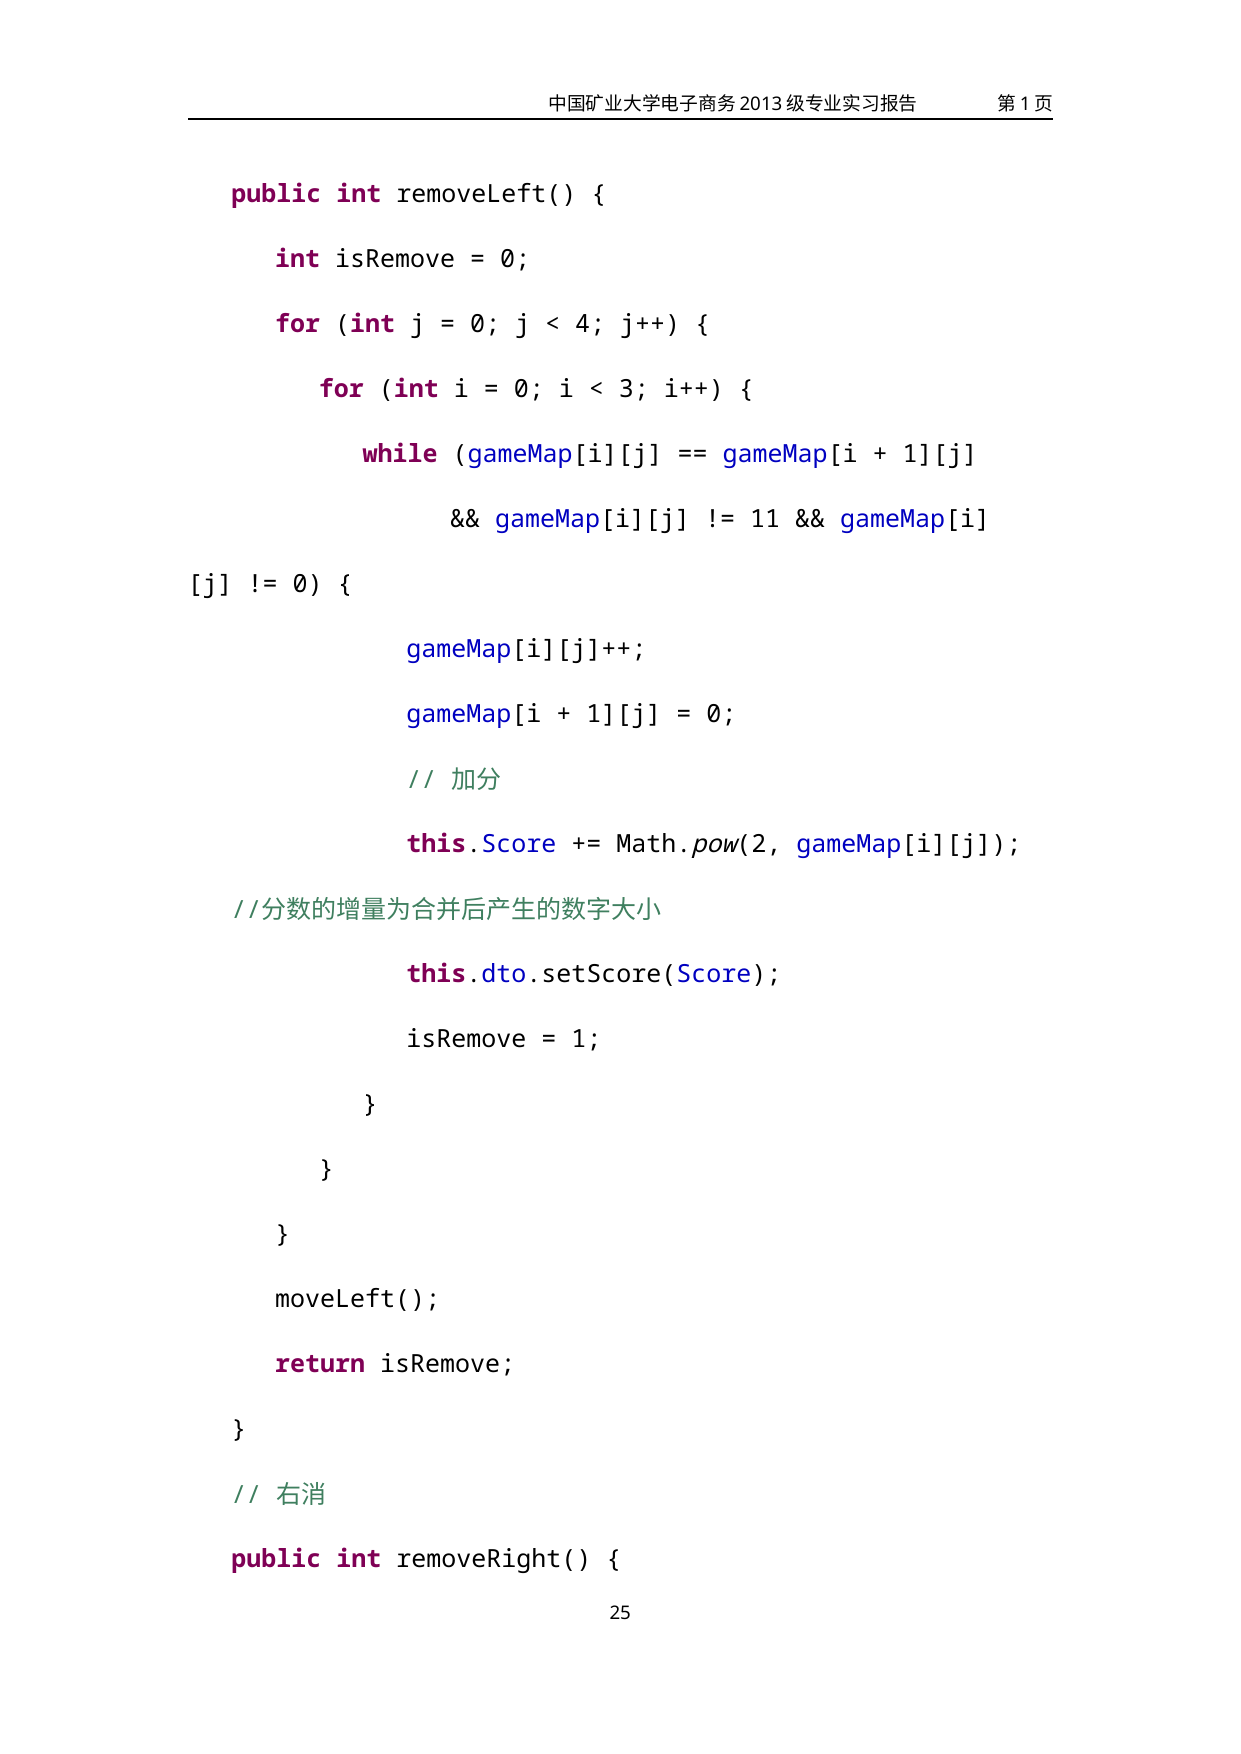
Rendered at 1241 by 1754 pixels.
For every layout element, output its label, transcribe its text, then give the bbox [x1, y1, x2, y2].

text && gameMap[i][j] != 11 && gameMap[i][j] != 0) { [187, 485, 1053, 615]
text int isRemove = 0; [187, 225, 1053, 290]
text } [187, 1070, 1053, 1135]
text for (int j = 0; j < 4; j++) { [187, 290, 1053, 355]
text for (int i = 0; i < 3; i++) { [187, 355, 1053, 420]
text } [187, 1135, 1053, 1200]
text this.Score += Math.pow(2, gameMap[i][j]); //分数的增量为合并后产生的数字大小 [187, 810, 1053, 940]
text } [187, 1200, 1053, 1265]
text return isRemove; [187, 1330, 1053, 1395]
text moveLeft(); [187, 1265, 1053, 1330]
text // 加分 [187, 745, 1053, 810]
text isRemove = 1; [187, 1005, 1053, 1070]
text } [187, 1395, 1053, 1460]
text // 右消 [187, 1460, 1053, 1525]
text while (gameMap[i][j] == gameMap[i + 1][j] [187, 420, 1053, 485]
text public int removeRight() { [187, 1525, 1053, 1590]
text this.dto.setScore(Score); [187, 940, 1053, 1005]
text gameMap[i + 1][j] = 0; [187, 680, 1053, 745]
text public int removeLeft() { [187, 160, 1053, 225]
text gameMap[i][j]++; [187, 615, 1053, 680]
